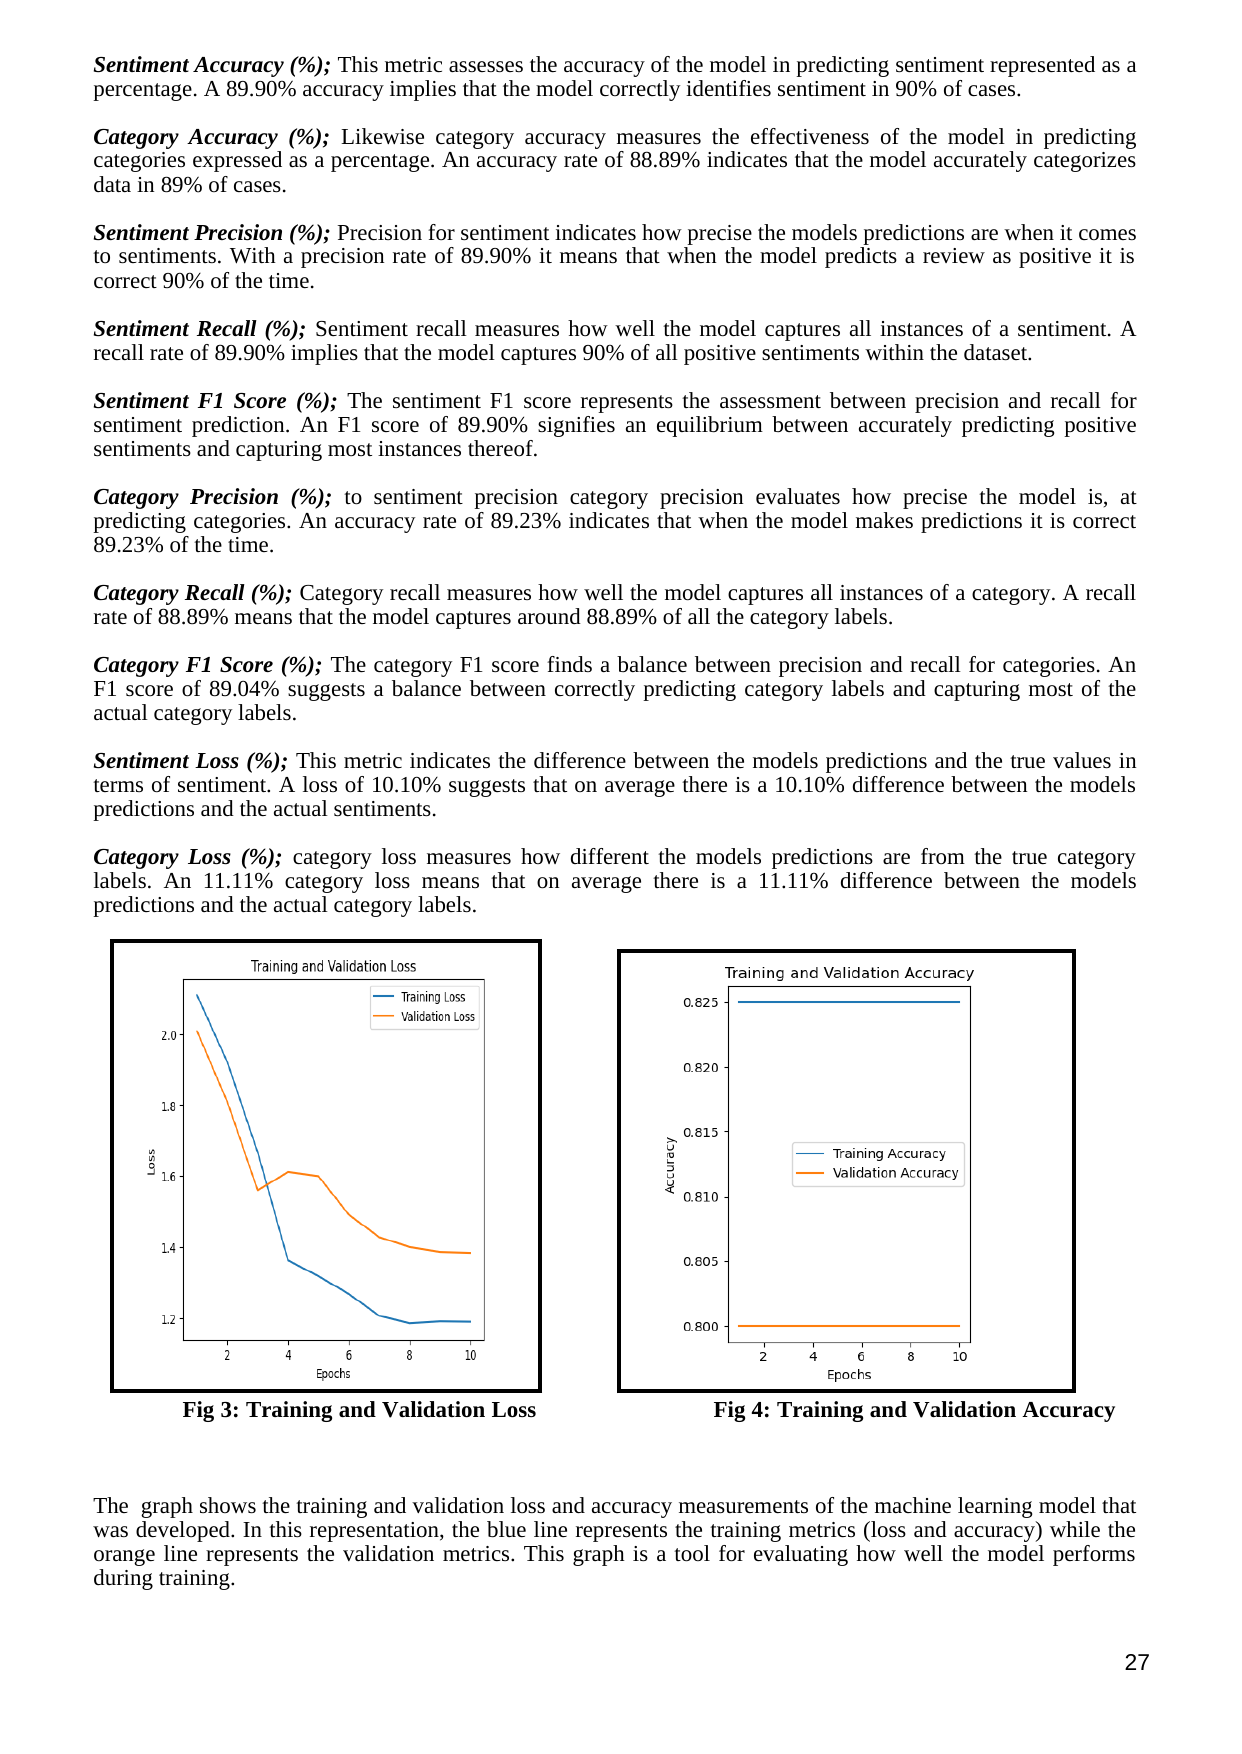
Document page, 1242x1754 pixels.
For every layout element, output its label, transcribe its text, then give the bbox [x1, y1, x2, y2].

text Fig 3: Training and Validation Loss Fig 4: Training and Validation Accuracy [93, 1398, 1138, 1447]
text Sentiment Precision (%); Precision for sentiment indicates how precise the models predictions are when it comes to sentiments. With a precision rate of 89.90% it means that when the model predicts a review as positive it is correct 90% of the time. [93, 221, 1138, 293]
text Category Loss (%); category loss measures how different the models predictions are from the true category labels. An 11.11% category loss means that on average there is a 11.11% difference between the models predictions and the actual category labels. [93, 845, 1138, 917]
text Category F1 Score (%); The category F1 score finds a balance between precision and recall for categories. An F1 score of 89.04% suggests a balance between correctly predicting category labels and capturing most of the actual category labels. [93, 653, 1138, 725]
text Sentiment F1 Score (%); The sentiment F1 score represents the assessment between precision and recall for sentiment prediction. An F1 score of 89.90% signifies an equilibrium between accurately predicting positive sentiments and capturing most instances thereof. [93, 389, 1138, 461]
text Category Accuracy (%); Likewise category accuracy measures the effectiveness of the model in predicting categories expressed as a percentage. An accuracy rate of 88.89% indicates that the model accurately categorizes data in 89% of cases. [93, 125, 1138, 197]
picture [114, 943, 538, 1389]
text Sentiment Loss (%); This metric indicates the difference between the models predictions and the true values in terms of sentiment. A loss of 10.10% suggests that on average there is a 10.10% difference between the models predictions and the actual sentiments. [93, 749, 1138, 821]
picture [621, 953, 1072, 1389]
text Sentiment Recall (%); Sentiment recall measures how well the model captures all instances of a sentiment. A recall rate of 89.90% implies that the model captures 90% of all positive sentiments within the dataset. [93, 317, 1138, 365]
text The graph shows the training and validation loss and accuracy measurements of the machine learning model that was developed. In this representation, the blue line represents the training metrics (loss and accuracy) while the orange line represents the validation metrics. This graph is a tool for evaluating how well the model performs during training. [93, 1471, 1138, 1591]
text Sentiment Accuracy (%); This metric assesses the accuracy of the model in predicting sentiment represented as a percentage. A 89.90% accuracy implies that the model correctly identifies sentiment in 90% of cases. [93, 53, 1138, 101]
text Category Precision (%); to sentiment precision category precision evaluates how precise the model is, at predicting categories. An accuracy rate of 89.23% indicates that when the model makes predictions it is correct 89.23% of the time. [93, 485, 1138, 557]
text Category Recall (%); Category recall measures how well the model captures all instances of a category. A recall rate of 88.89% means that the model captures around 88.89% of all the category labels. [93, 581, 1138, 629]
